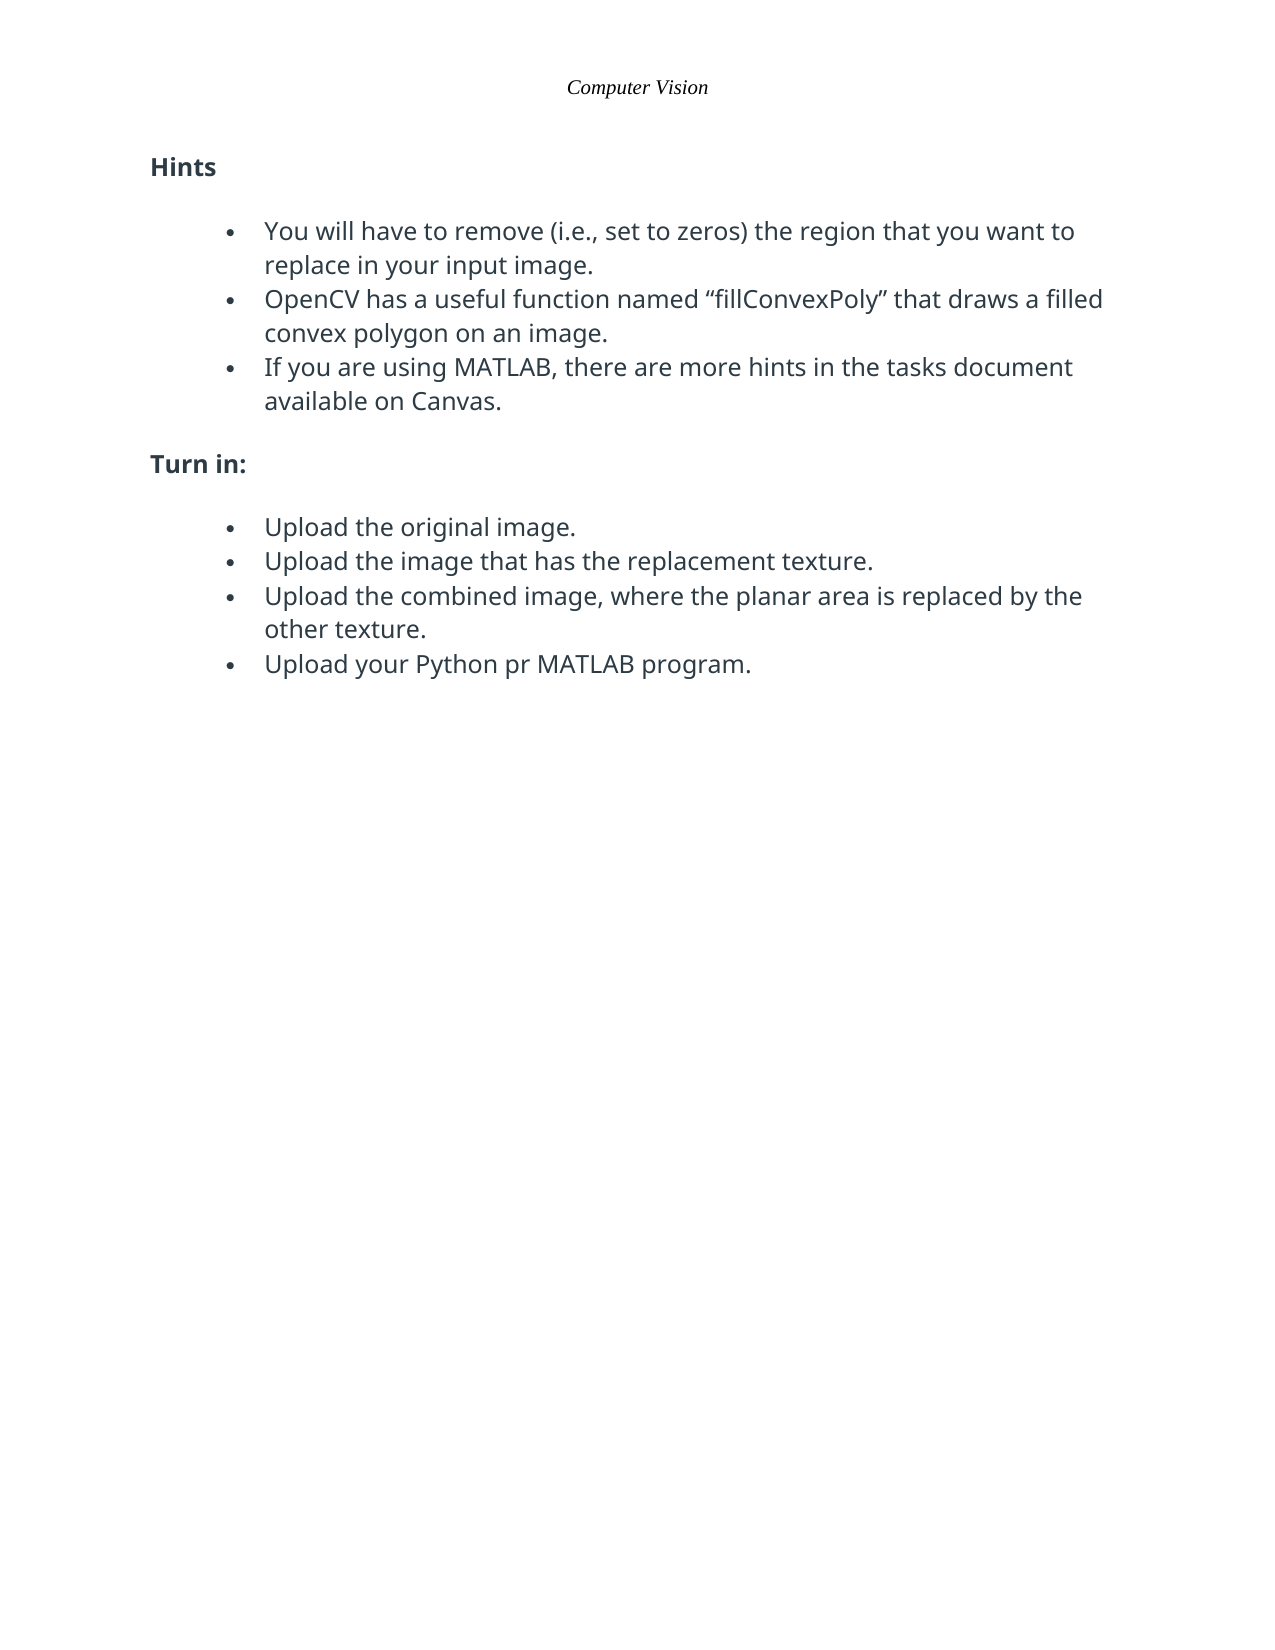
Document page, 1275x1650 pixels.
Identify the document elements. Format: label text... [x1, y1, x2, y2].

text Hints [150, 150, 1125, 184]
list Upload the combined image, where the planar area is replaced by the other texture. [227, 578, 1125, 646]
list Upload the original image. [227, 510, 1125, 544]
list If you are using MATLAB, there are more hints in the tasks document available on Canvas. [227, 349, 1125, 418]
list Upload the image that has the replacement texture. [227, 544, 1125, 578]
text Turn in: [150, 447, 1125, 481]
list You will have to remove (i.e., set to zeros) the region that you want to replace in your input image. [227, 213, 1125, 281]
list Upload your Python pr MATLAB program. [227, 646, 1125, 680]
list OpenCV has a useful function named “fillConvexPoly” that draws a filled convex polygon on an image. [227, 281, 1125, 349]
